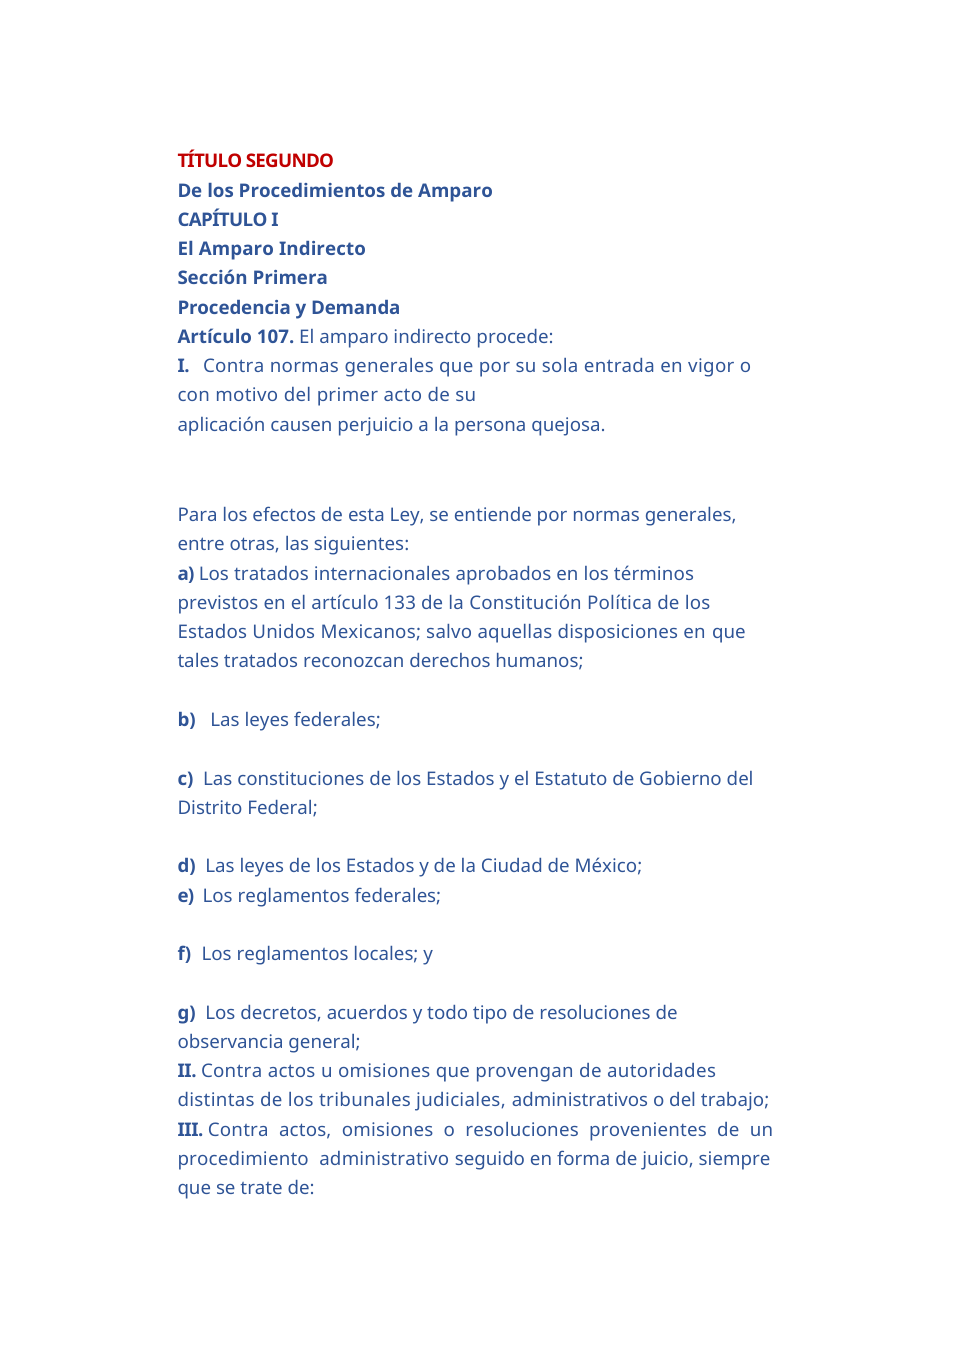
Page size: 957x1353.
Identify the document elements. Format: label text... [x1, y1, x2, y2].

text g) Los decretos, acuerdos y todo tipo de resoluciones de observancia general; [177, 999, 779, 1054]
text Procedencia y Demanda [177, 294, 779, 319]
text c) Las constituciones de los Estados y el Estatuto de Gobierno del Distrito Federal; [177, 765, 779, 819]
text El Amparo Indirecto [177, 235, 779, 261]
text III. Contra actos, omisiones o resoluciones provenientes de un procedimiento administrativo seguido en forma de juicio, siempre que se trate de: [177, 1116, 779, 1200]
text II. Contra actos u omisiones que provengan de autoridades distintas de los tribunales judiciales, administrativos o del trabajo; [177, 1057, 779, 1112]
text Artículo 107. El amparo indirecto procede: [177, 323, 779, 349]
text d) Las leyes de los Estados y de la Ciudad de México; [177, 853, 779, 878]
text TÍTULO SEGUNDO [177, 148, 779, 173]
text De los Procedimientos de Amparo [177, 177, 779, 202]
text f) Los reglamentos locales; y [177, 940, 779, 966]
text Sección Primera [177, 265, 779, 290]
text a) Los tratados internacionales aprobados en los términos previstos en el artículo 133 de la Constitución Política de los Estados Unidos Mexicanos; salvo aquellas disposiciones en que tales tratados reconozcan derechos humanos; [177, 560, 779, 673]
text CAPÍTULO I [177, 206, 779, 232]
text aplicación causen perjuicio a la persona quejosa. [177, 411, 779, 437]
text Para los efectos de esta Ley, se entiende por normas generales, entre otras, las siguientes: [177, 501, 779, 556]
text b) Las leyes federales; [177, 706, 779, 732]
text e) Los reglamentos federales; [177, 882, 779, 907]
text I. Contra normas generales que por su sola entrada en vigor o con motivo del primer acto de su [177, 352, 779, 407]
